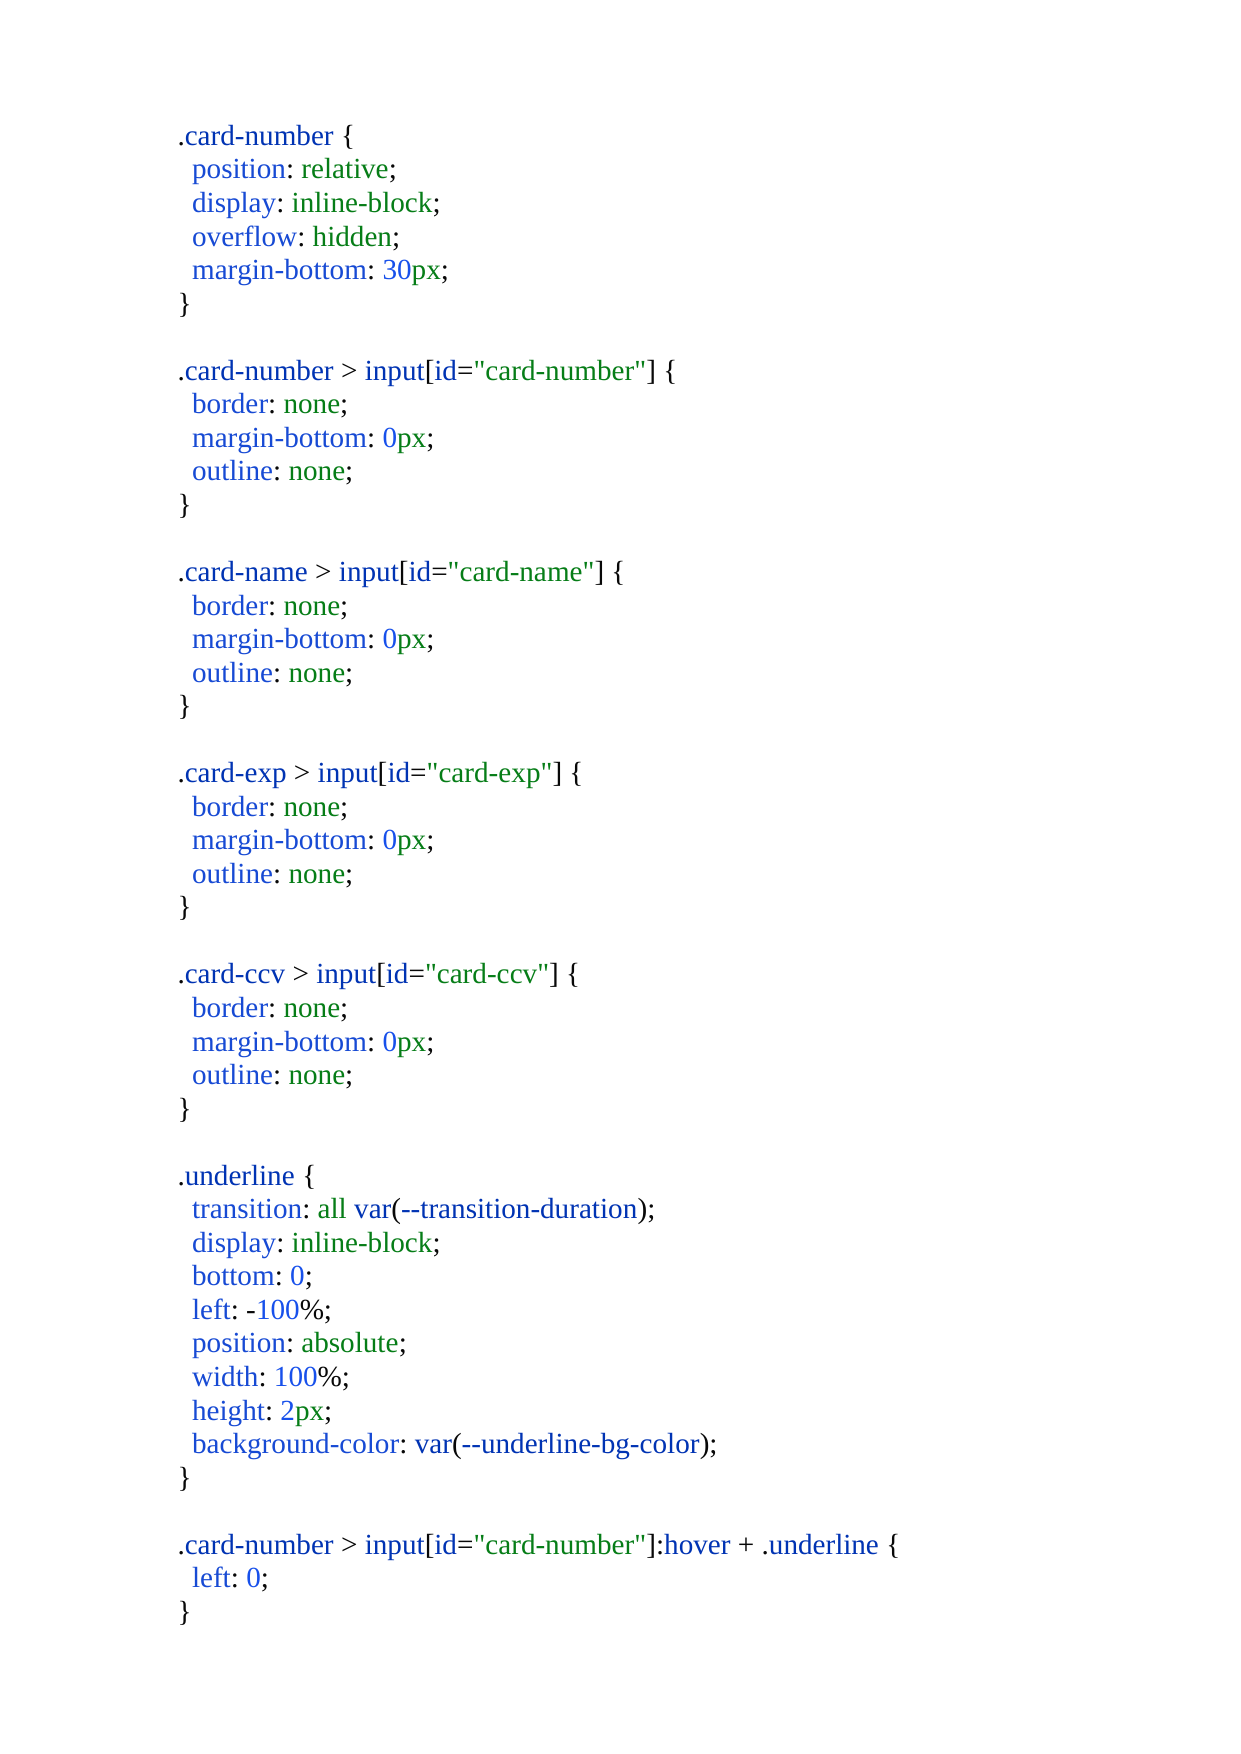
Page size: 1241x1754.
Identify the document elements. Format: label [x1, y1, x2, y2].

text [177, 118, 1152, 1627]
